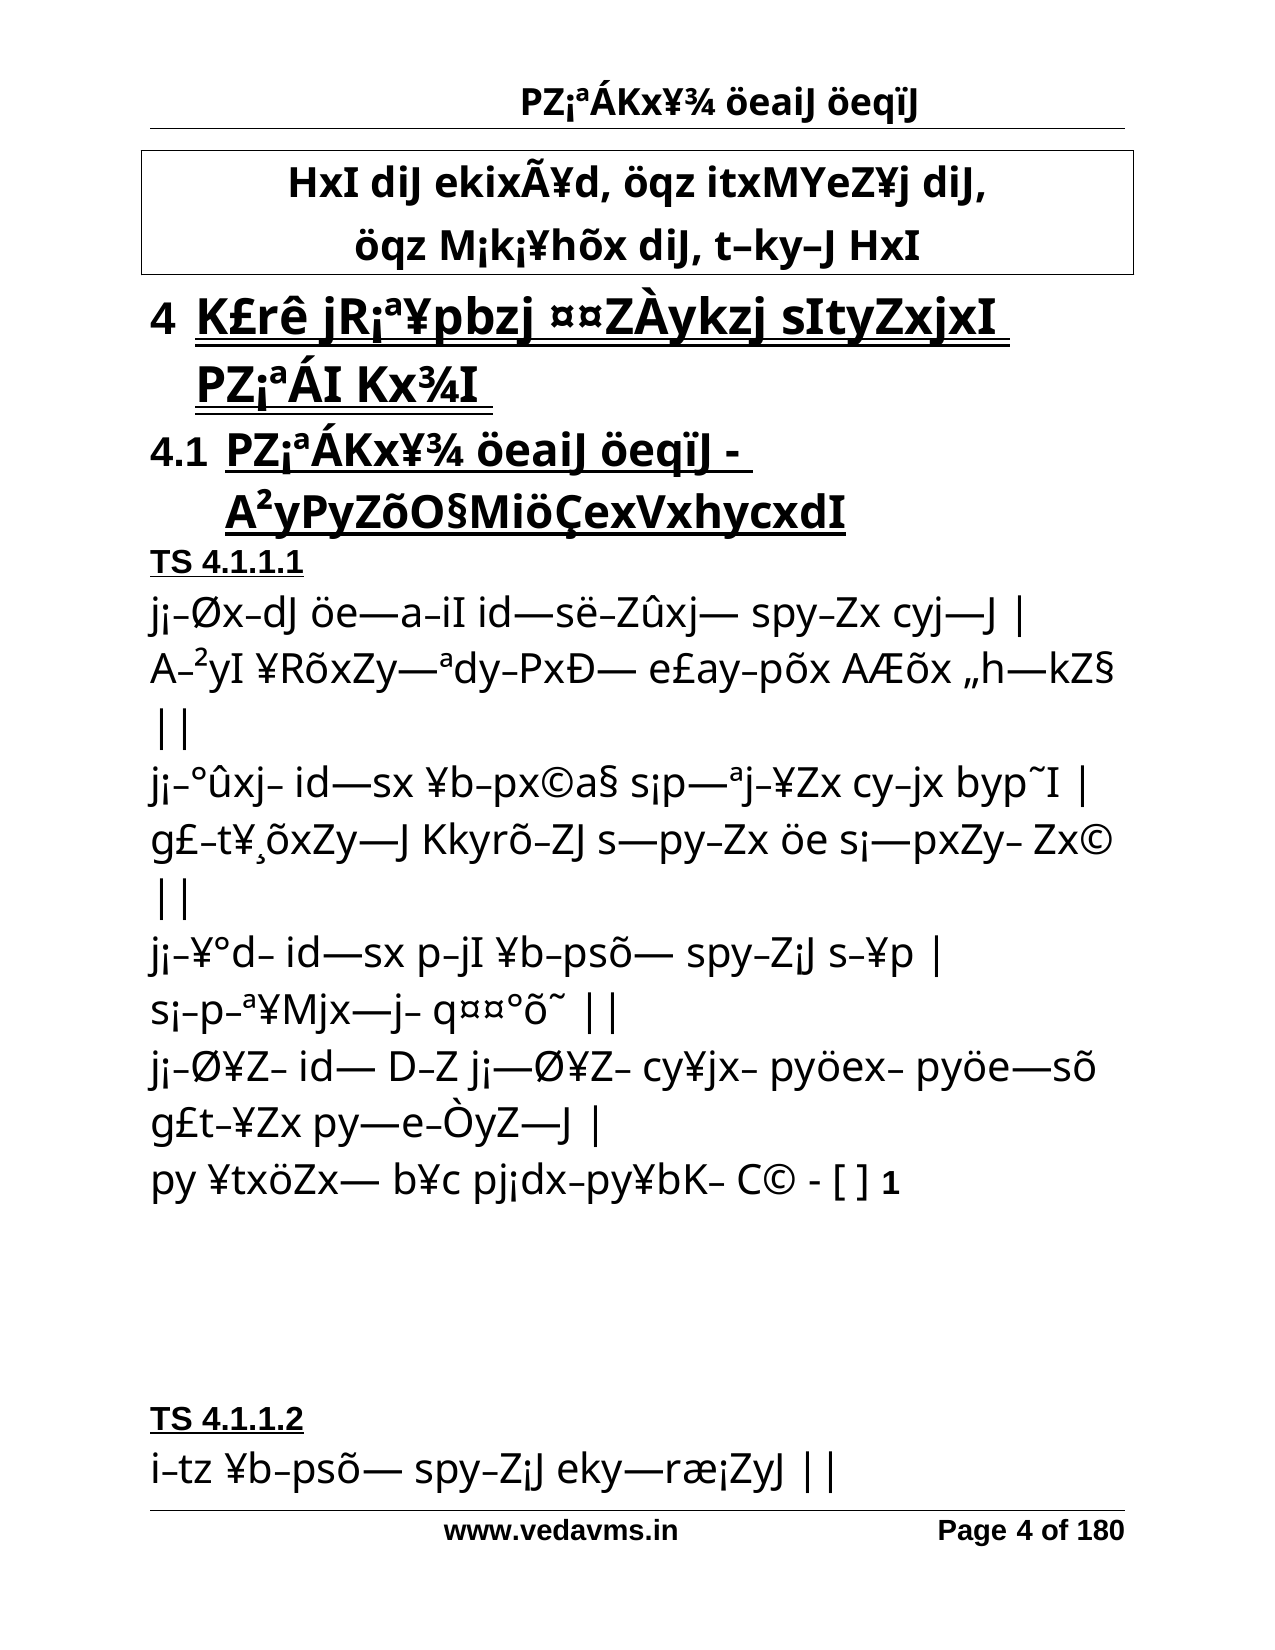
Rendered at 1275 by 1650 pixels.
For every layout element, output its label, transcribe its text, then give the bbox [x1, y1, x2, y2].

text A–²yI ¥RõxZy—ªdy–PxÐ— e£ay–põx AÆõx „h—kZ§ || [150, 639, 1125, 753]
subtitle K£rê jR¡ª¥pbzj ¤¤ZÀykzj sItyZxjxI PZ¡ªÁI Kx¾I [150, 281, 1125, 417]
text j¡–Ø¥Z– id— D–Z j¡—Ø¥Z– cy¥jx– pyöex– pyöe—sõ g£t–¥Zx py—e–ÒyZ—J | [150, 1037, 1125, 1150]
text i–tz ¥b–psõ— spy–Z¡J eky—ræ¡ZyJ || [150, 1439, 1125, 1496]
text j¡–Øx–dJ öe—a–iI id—së–Zûxj— spy–Zx cyj—J | [150, 582, 1125, 639]
text s¡–p–ª¥Mjx—j– q¤¤°õ˜ || [150, 980, 1125, 1037]
text py ¥txöZx— b¥c pj¡dx–py¥bK– C© - [ ] 1 [150, 1150, 1125, 1207]
subtitle PZ¡ªÁKx¥¾ öeaiJ öeqïJ - A²yPyZõO§MiöÇexVxhycxdI [150, 417, 1154, 542]
text j¡–°ûxj– id—sx ¥b–px©a§ s¡p—ªj–¥Zx cy–jx byp˜I | [150, 753, 1125, 809]
text j¡–¥°d– id—sx p–jI ¥b–psõ— spy–Z¡J s–¥p | [150, 923, 1125, 980]
text TS 4.1.1.2 [150, 1399, 1181, 1437]
text TS 4.1.1.1 [150, 542, 1181, 581]
text öqz M¡k¡¥hõx diJ, t–ky–J HxI [142, 212, 1133, 274]
text HxI diJ ekixÃ¥d, öqz itxMYeZ¥j diJ, [142, 151, 1133, 210]
text g£–t¥¸õxZy—J Kkyrõ–ZJ s—py–Zx öe s¡—pxZy– Zx© || [150, 809, 1169, 923]
